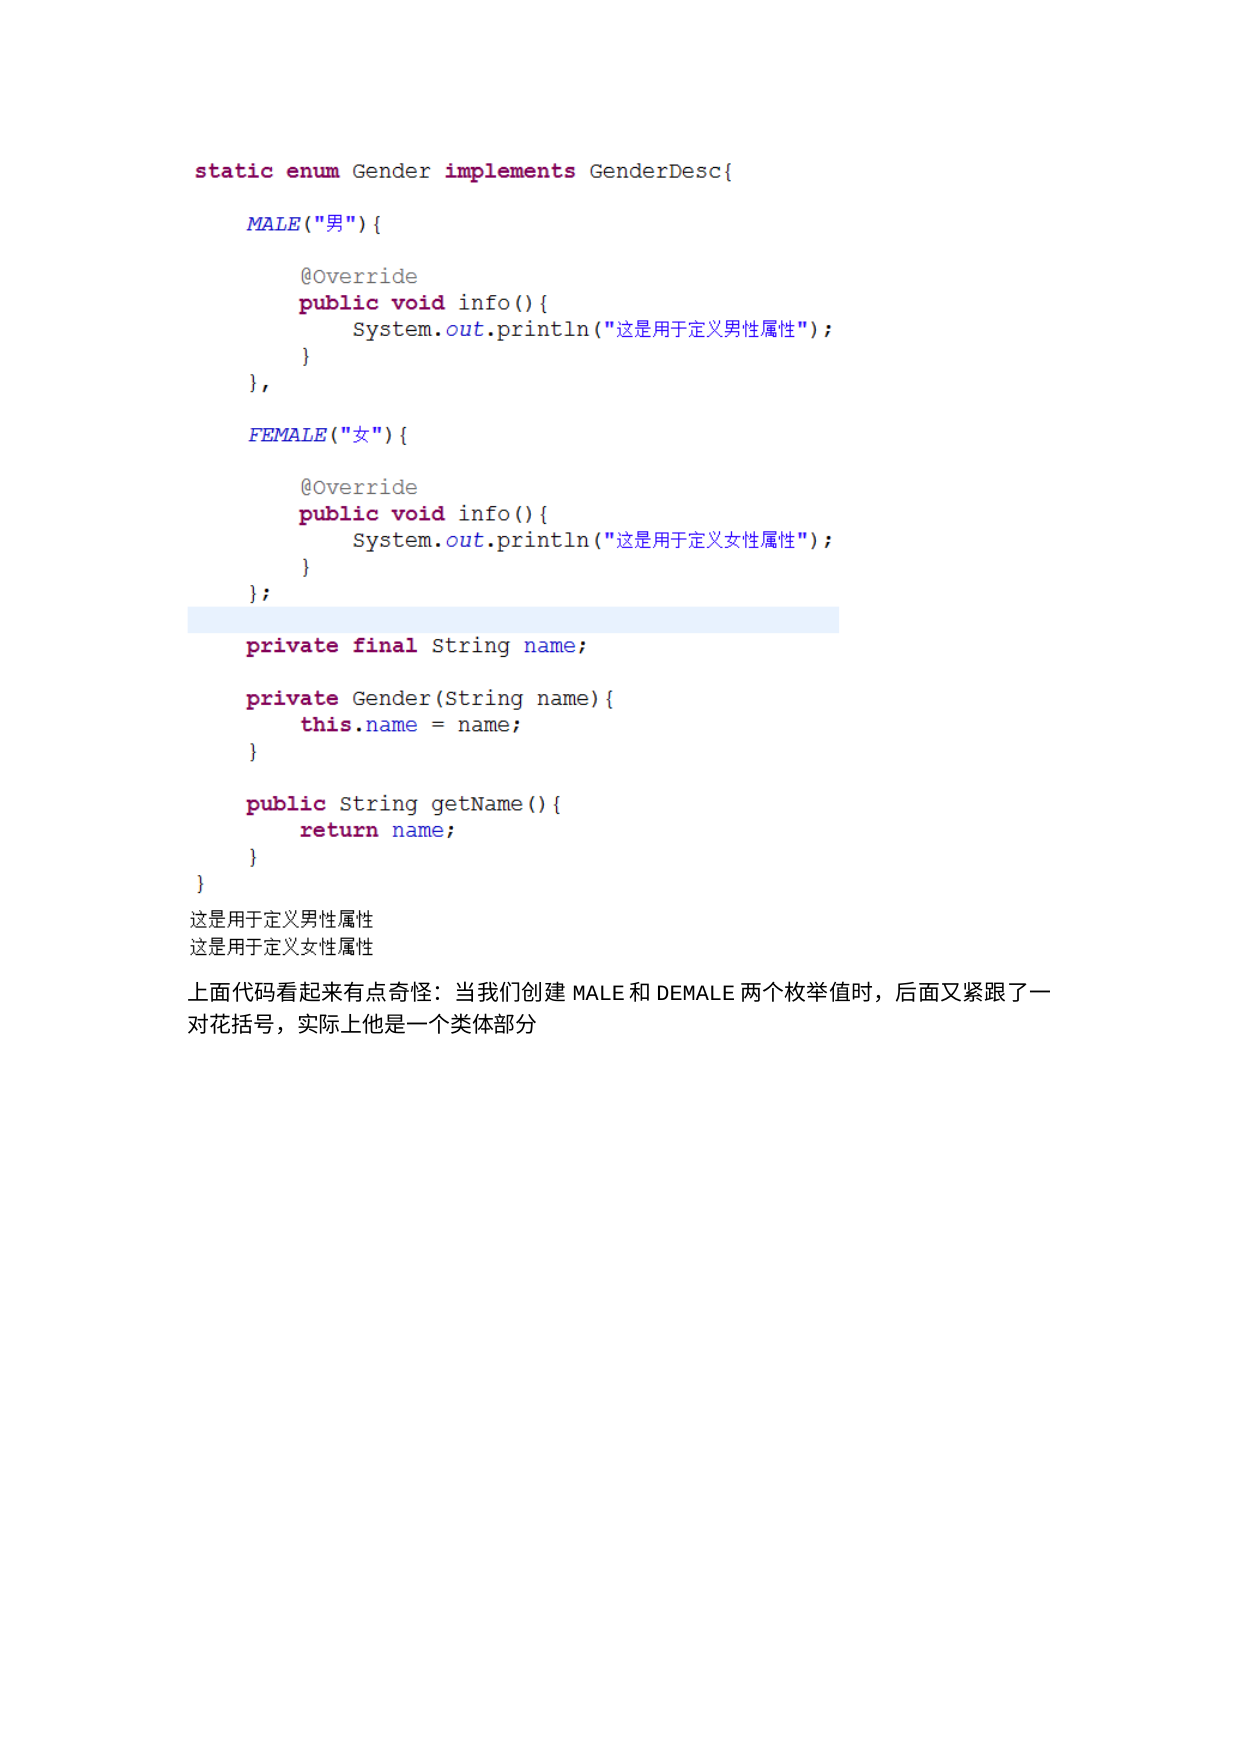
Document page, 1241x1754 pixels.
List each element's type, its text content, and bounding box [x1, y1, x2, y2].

picture [187, 909, 380, 959]
picture [187, 162, 840, 898]
text 上面代码看起来有点奇怪：当我们创建MALE和DEMALE两个枚举值时，后面又紧跟了一对花括号，实际上他是一个类体部分 [187, 974, 1053, 1039]
